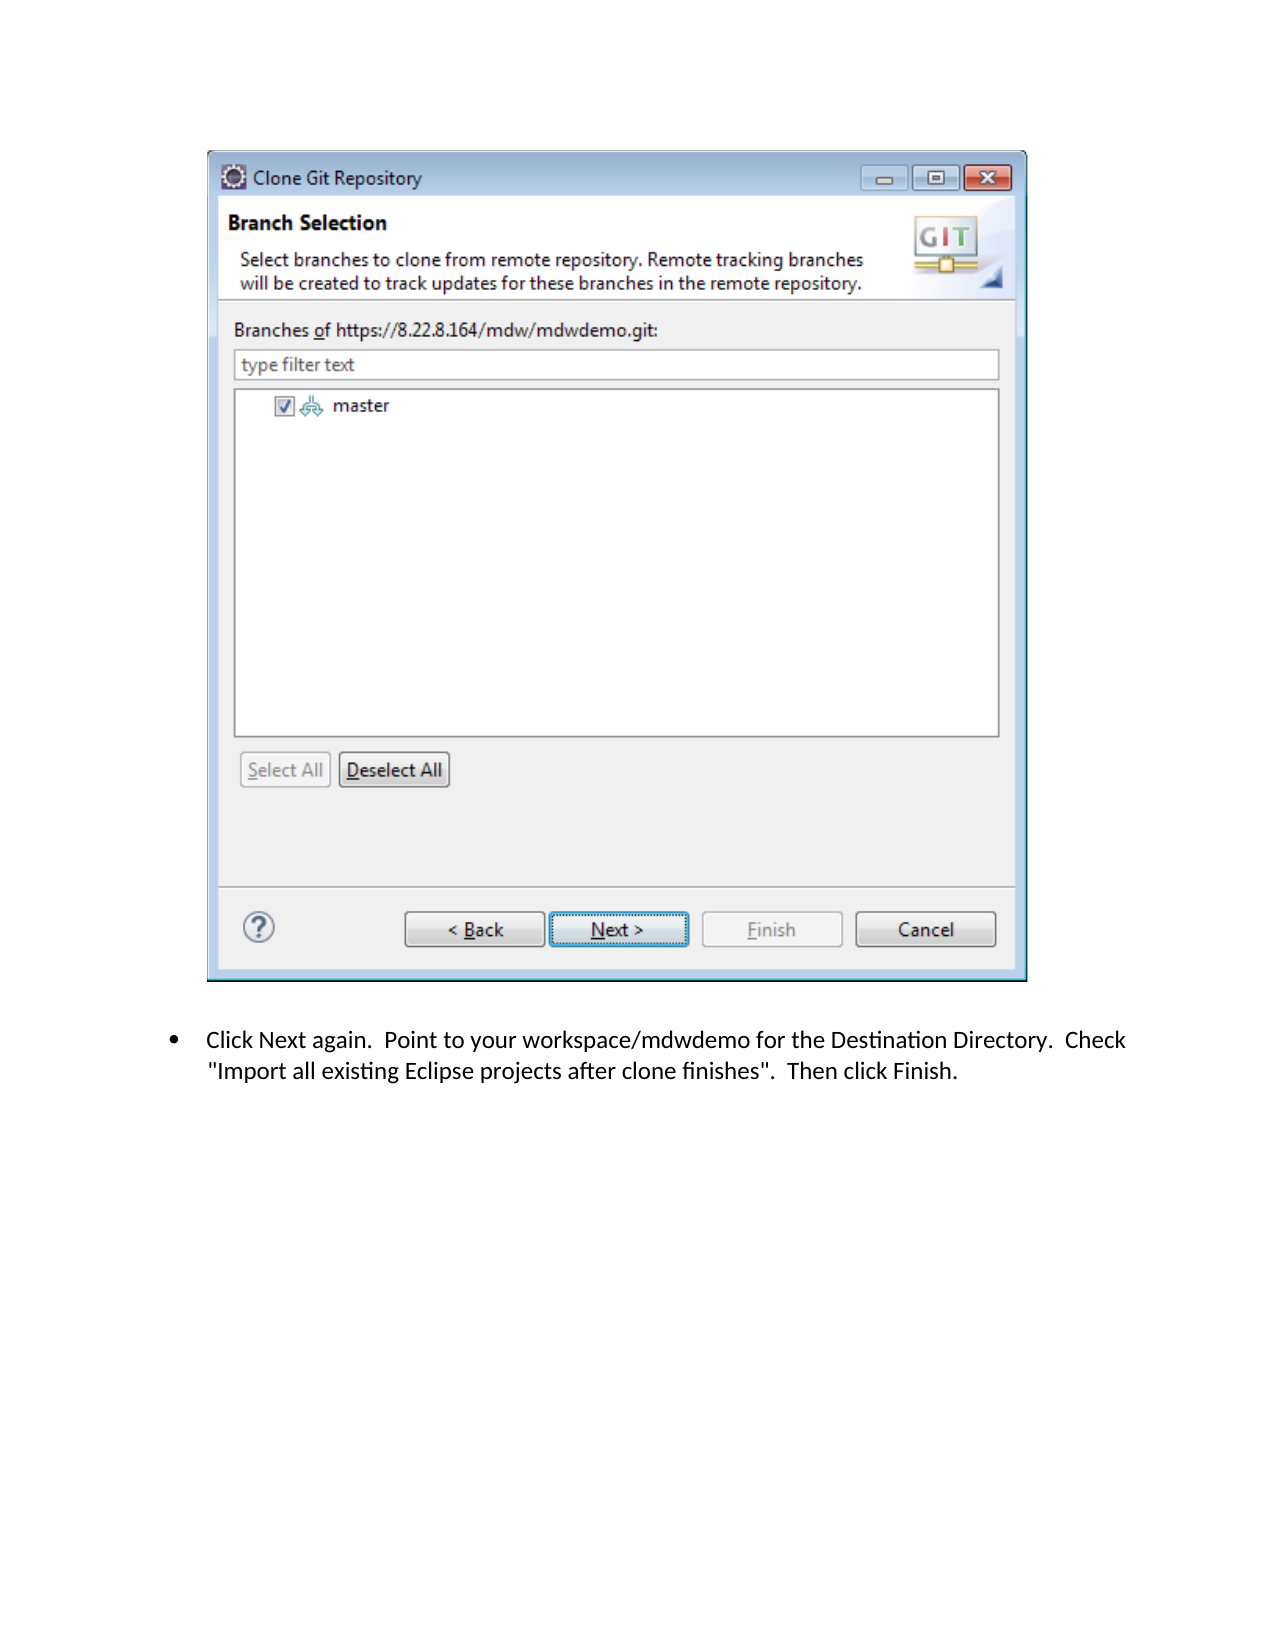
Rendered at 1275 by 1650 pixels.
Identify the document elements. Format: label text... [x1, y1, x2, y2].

list Click Next again. Point to your workspace/mdwdemo for the Destination Directory. Check "Import all existing Eclipse projects after clone finishes". Then click Finish. [169, 1024, 1162, 1085]
picture [207, 150, 1028, 982]
